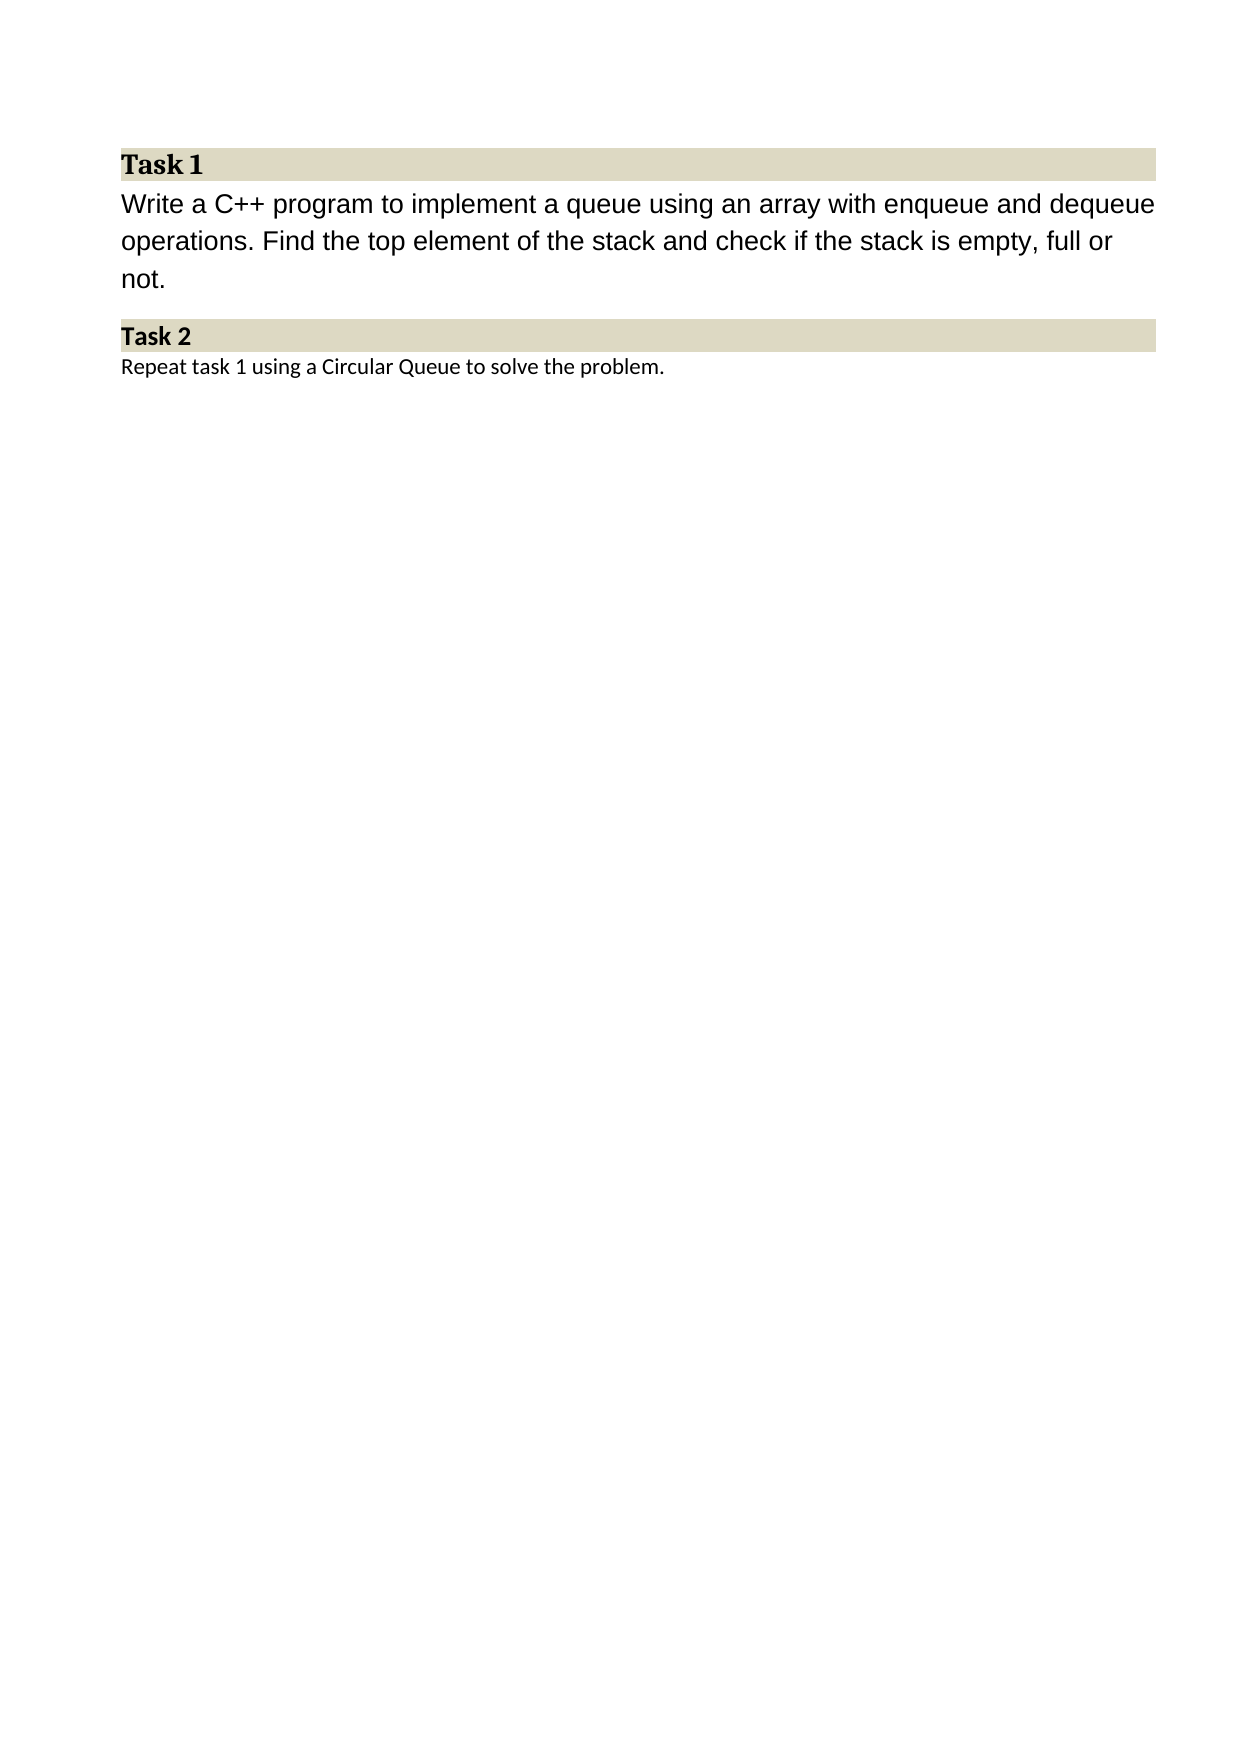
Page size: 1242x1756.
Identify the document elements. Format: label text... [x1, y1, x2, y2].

subtitle Task 1 [121, 148, 1156, 181]
text Write a C++ program to implement a queue using an array with enqueue and dequeue operations. Find the top element of the stack and check if the stack is empty, full or not. [121, 181, 1156, 294]
text Repeat task 1 using a Circular Queue to solve the problem. [121, 352, 1156, 380]
subtitle Task 2 [121, 319, 1156, 352]
